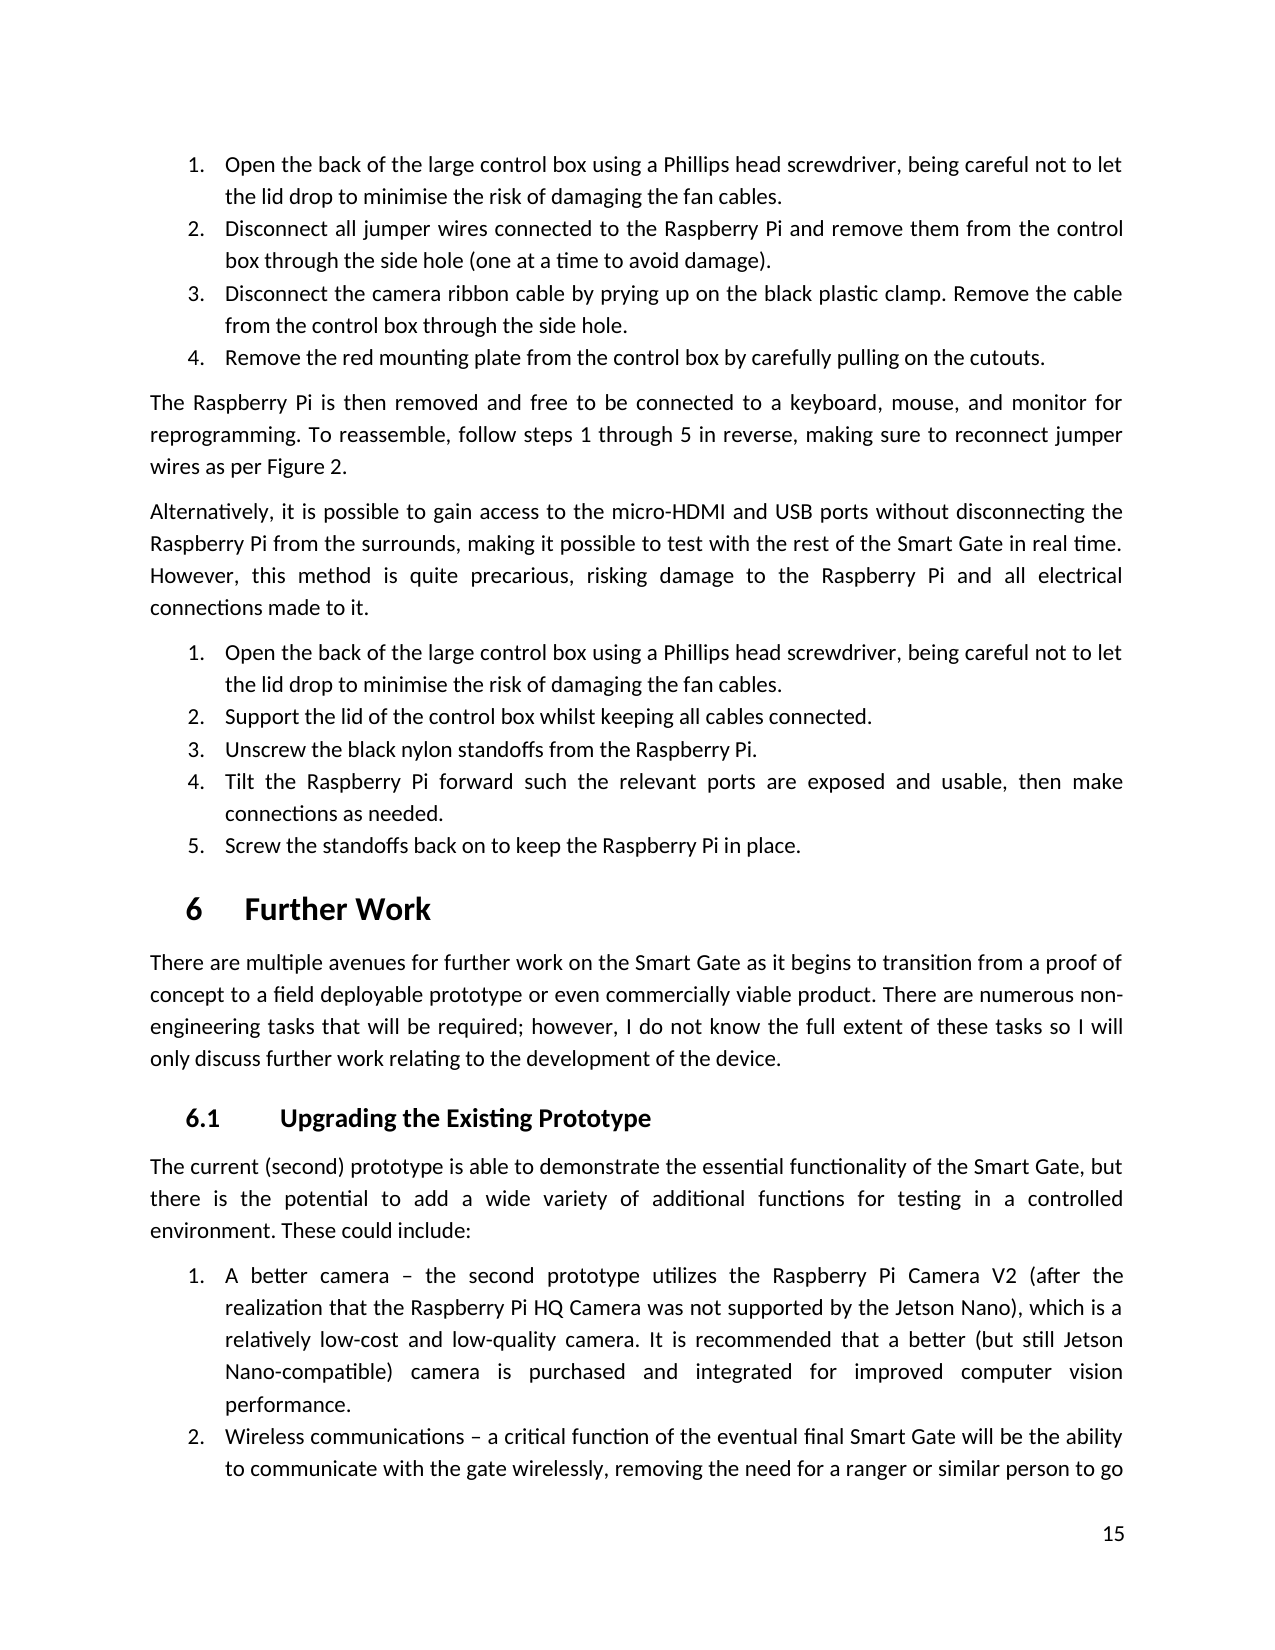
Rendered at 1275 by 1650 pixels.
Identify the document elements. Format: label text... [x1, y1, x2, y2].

list Open the back of the large control box using a Phillips head screwdriver, being careful not to let the lid drop to minimise the risk of damaging the fan cables. [187, 150, 1125, 210]
list Remove the red mounting plate from the control box by carefully pulling on the cutouts. [187, 343, 1125, 371]
text There are multiple avenues for further work on the Smart Gate as it begins to transition from a proof of concept to a field deployable prototype or even commercially viable product. There are numerous non-engineering tasks that will be required; however, I do not know the full extent of these tasks so I will only discuss further work relating to the development of the device. [150, 948, 1125, 1072]
list Disconnect all jumper wires connected to the Raspberry Pi and remove them from the control box through the side hole (one at a time to avoid damage). [187, 214, 1125, 274]
list Unscrew the black nylon standoffs from the Raspberry Pi. [187, 735, 1125, 763]
list Open the back of the large control box using a Phillips head screwdriver, being careful not to let the lid drop to minimise the risk of damaging the fan cables. [187, 638, 1125, 698]
subtitle Upgrading the Existing Prototype [185, 1101, 1125, 1134]
text Alternatively, it is possible to gain access to the micro-HDMI and USB ports without disconnecting the Raspberry Pi from the surrounds, making it possible to test with the rest of the Smart Gate in real time. However, this method is quite precarious, risking damage to the Raspberry Pi and all electrical connections made to it. [150, 497, 1125, 621]
list Tilt the Raspberry Pi forward such the relevant ports are exposed and usable, then make connections as needed. [187, 767, 1125, 827]
text The current (second) prototype is able to demonstrate the essential functionality of the Smart Gate, but there is the potential to add a wide variety of additional functions for testing in a controlled environment. These could include: [150, 1152, 1125, 1244]
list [187, 1422, 1125, 1482]
subtitle Further Work [185, 888, 1125, 929]
list Disconnect the camera ribbon cable by prying up on the black plastic clamp. Remove the cable from the control box through the side hole. [187, 279, 1125, 339]
list Support the lid of the control box whilst keeping all cables connected. [187, 702, 1125, 731]
list A better camera – the second prototype utilizes the Raspberry Pi Camera V2 (after the realization that the Raspberry Pi HQ Camera was not supported by the Jetson Nano), which is a relatively low-cost and low-quality camera. It is recommended that a better (but still Jetson Nano-compatible) camera is purchased and integrated for improved computer vision performance. [187, 1261, 1125, 1418]
list Screw the standoffs back on to keep the Raspberry Pi in place. [187, 831, 1125, 859]
text The Raspberry Pi is then removed and free to be connected to a keyboard, mouse, and monitor for reprogramming. To reassemble, follow steps 1 through 5 in reverse, making sure to reconnect jumper wires as per Figure 2. [150, 388, 1125, 480]
